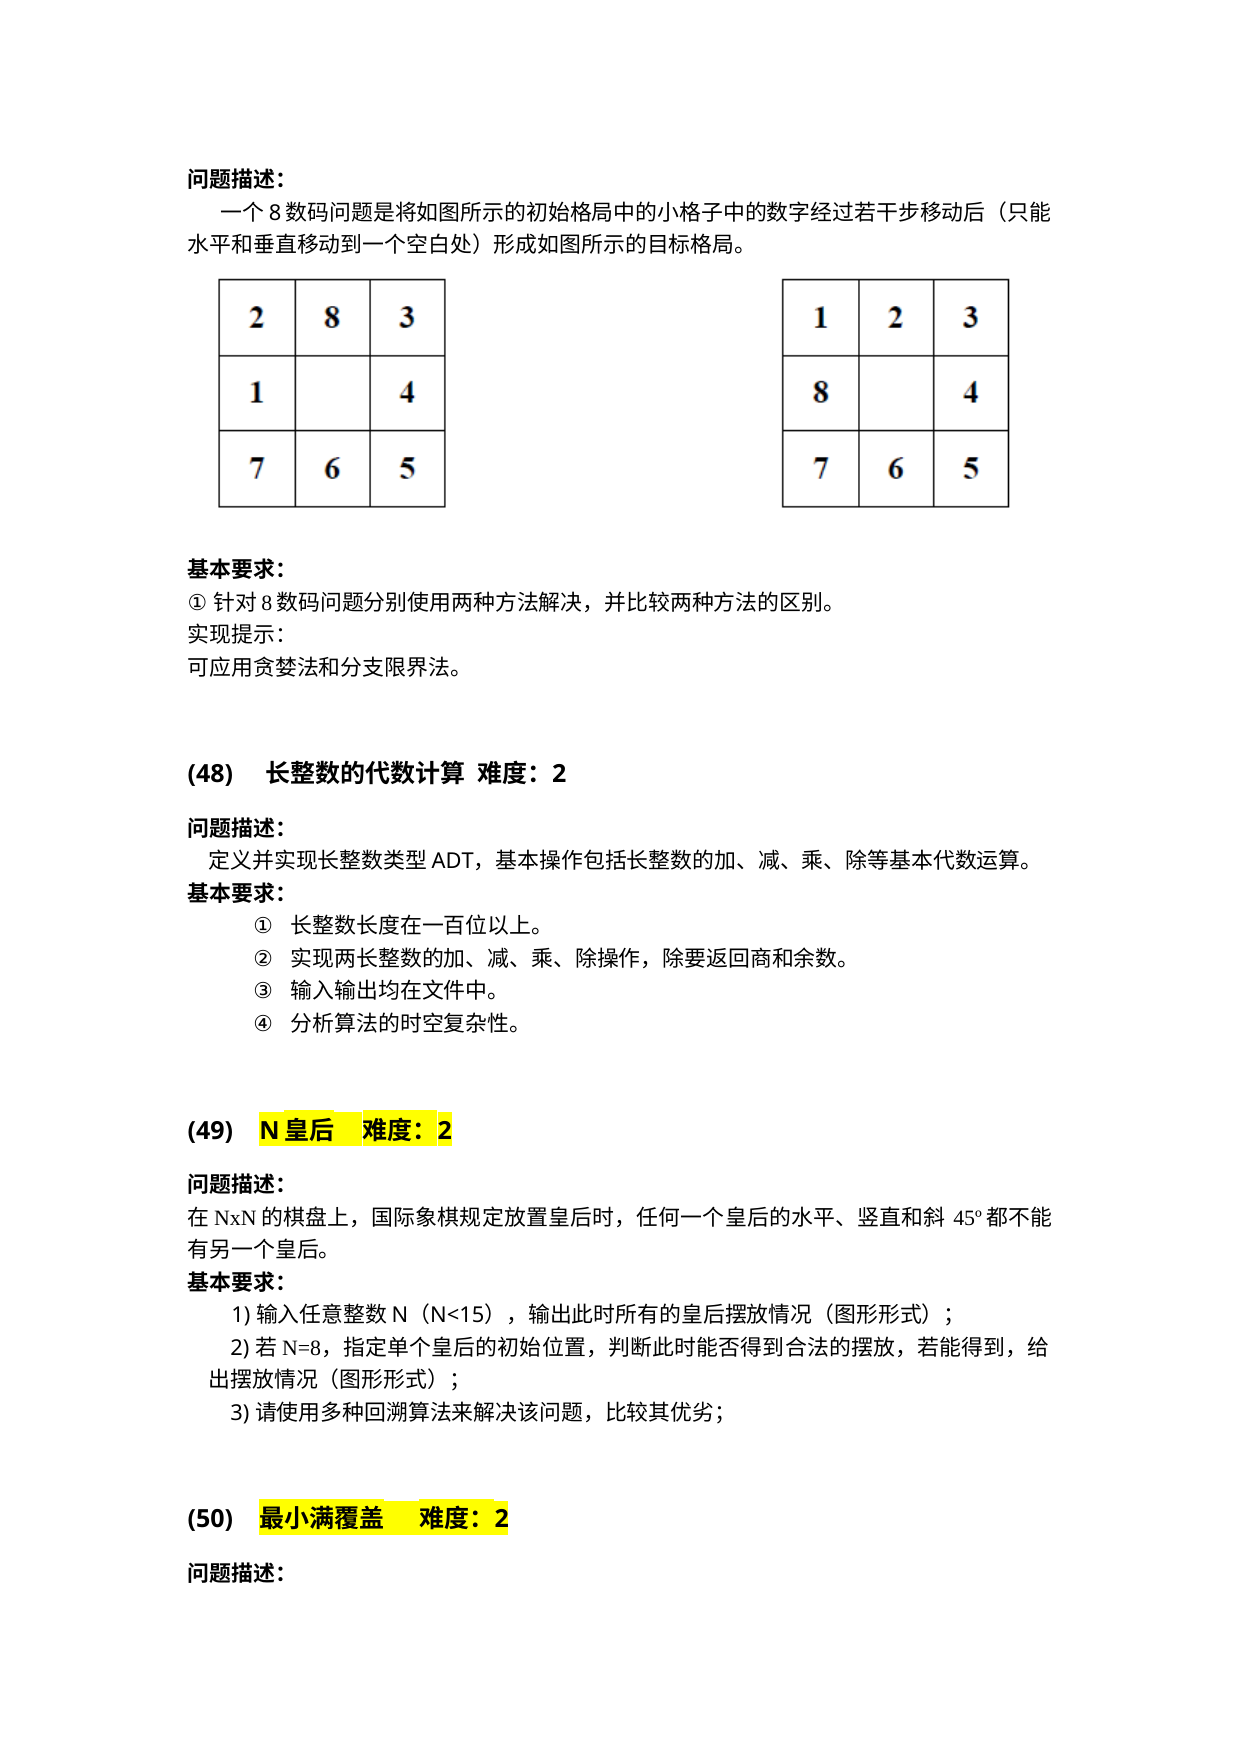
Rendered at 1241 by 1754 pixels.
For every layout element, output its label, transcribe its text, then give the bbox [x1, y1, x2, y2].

text 3) 请使用多种回溯算法来解决该问题，比较其优劣； [208, 1394, 1053, 1427]
text 基本要求： [187, 1264, 1053, 1297]
text ① 针对8数码问题分别使用两种方法解决，并比较两种方法的区别。 [187, 584, 1053, 617]
list 长整数长度在一百位以上。 [253, 908, 1053, 941]
text 问题描述： [187, 1167, 1053, 1199]
text 问题描述： [187, 811, 1053, 843]
text 定义并实现长整数类型ADT，基本操作包括长整数的加、减、乘、除等基本代数运算。 [208, 843, 1053, 876]
text 1) 输入任意整数N（N<15），输出此时所有的皇后摆放情况（图形形式）； [187, 1297, 1053, 1329]
text 问题描述： [187, 162, 1053, 194]
text 2) 若N=8，指定单个皇后的初始位置，判断此时能否得到合法的摆放，若能得到，给出摆放情况（图形形式）； [208, 1329, 1053, 1394]
text 一个8数码问题是将如图所示的初始格局中的小格子中的数字经过若干步移动后（只能水平和垂直移动到一个空白处）形成如图所示的目标格局。 [187, 194, 1053, 259]
title (50) 最小满覆盖 难度：2 [187, 1484, 1053, 1549]
text 实现提示： [187, 617, 1053, 649]
text 在NxN的棋盘上，国际象棋规定放置皇后时，任何一个皇后的水平、竖直和斜45º都不能有另一个皇后。 [187, 1199, 1053, 1264]
title (48) 长整数的代数计算 难度：2 [187, 739, 1053, 804]
title (49) N皇后 难度：2 [187, 1096, 1053, 1161]
text 基本要求： [187, 876, 1053, 908]
list 实现两长整数的加、减、乘、除操作，除要返回商和余数。 [253, 941, 1053, 973]
text 问题描述： [187, 1556, 1053, 1588]
list 输入输出均在文件中。 [253, 973, 1053, 1006]
text 基本要求： [187, 552, 1053, 584]
list 分析算法的时空复杂性。 [253, 1006, 1053, 1038]
text 可应用贪婪法和分支限界法。 [187, 649, 1053, 682]
